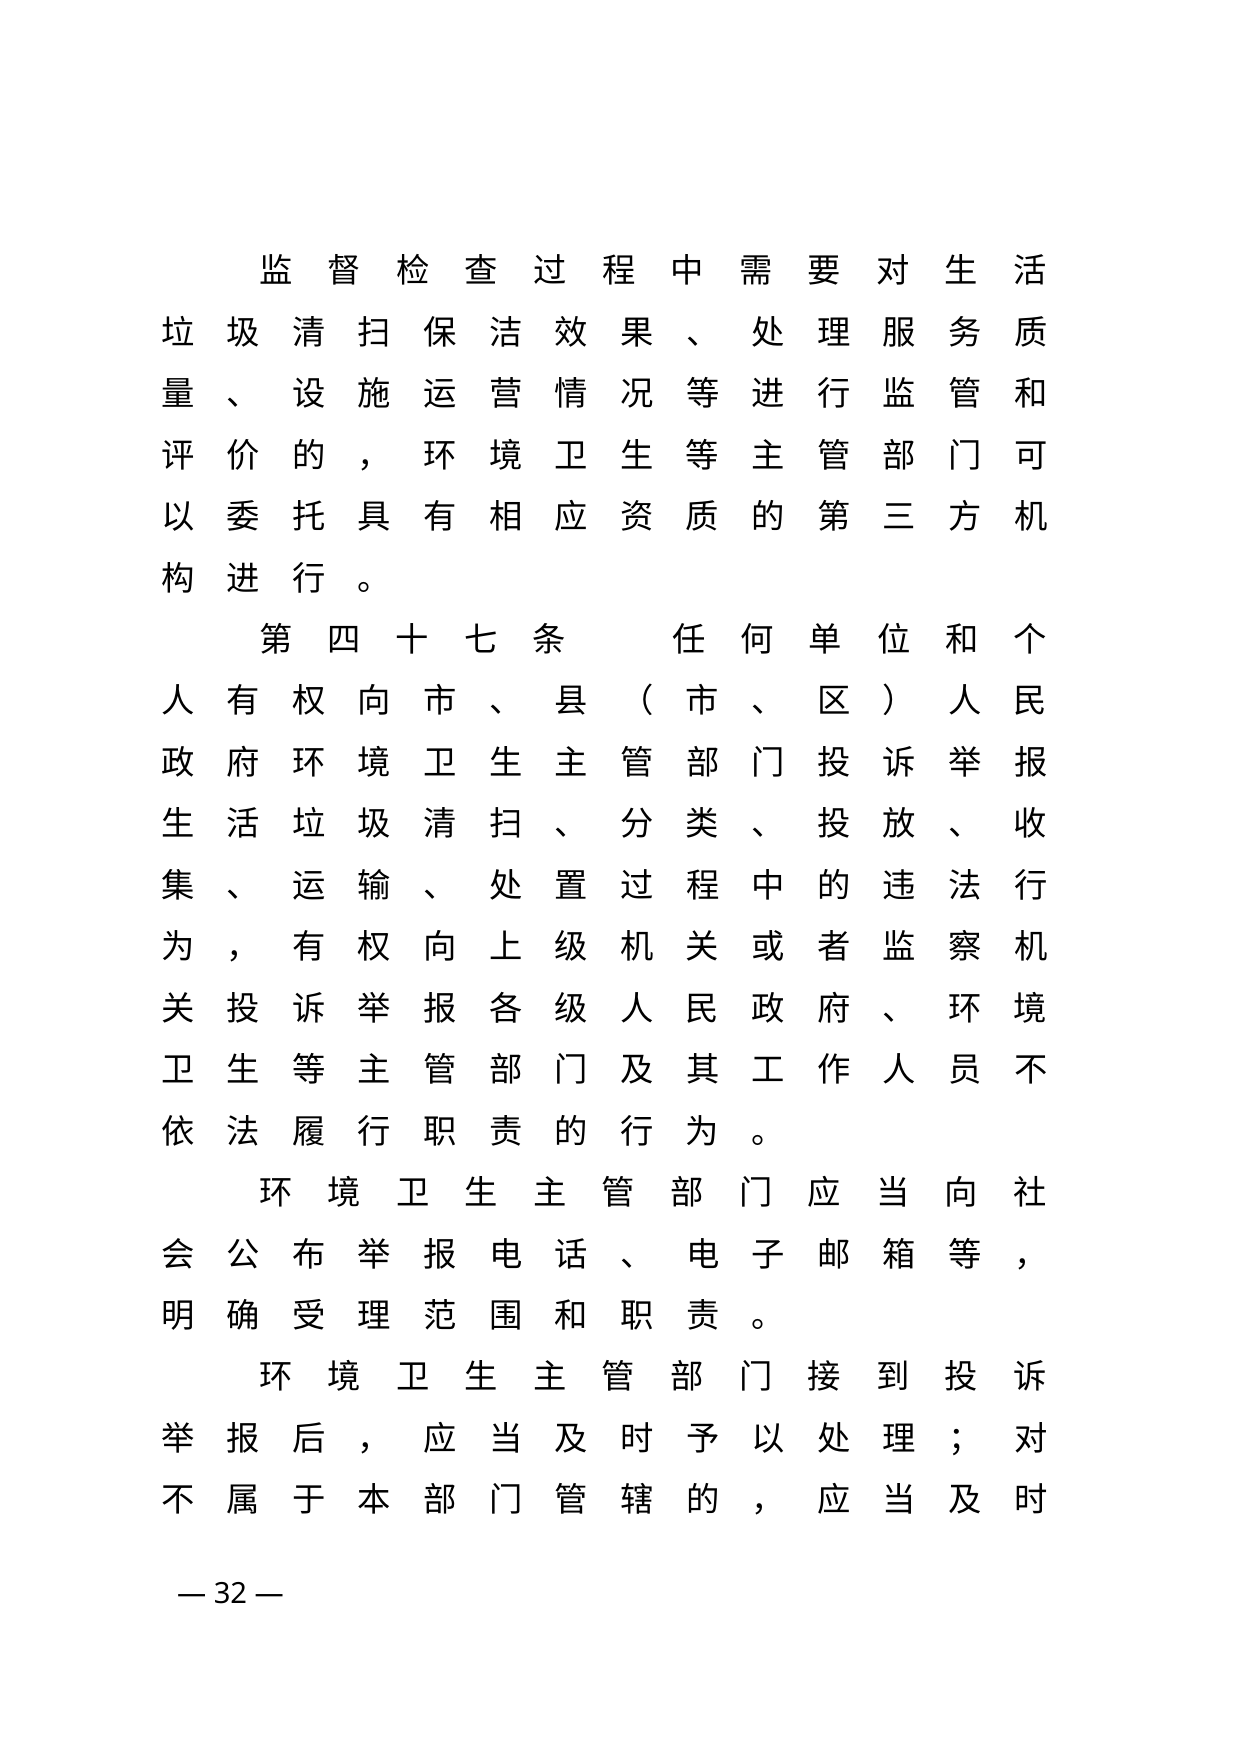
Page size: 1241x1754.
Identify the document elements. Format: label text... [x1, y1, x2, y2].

text 监督检查过程中需要对生活垃圾清扫保洁效果、处理服务质量、设施运营情况等进行监管和评价的，环境卫生等主管部门可以委托具有相应资质的第三方机构进行。 [161, 237, 1079, 606]
text 环境卫生主管部门应当向社会公布举报电话、电子邮箱等，明确受理范围和职责。 [161, 1159, 1079, 1344]
text 第四十七条 任何单位和个人有权向市、县（市、区）人民政府环境卫生主管部门投诉举报生活垃圾清扫、分类、投放、收集、运输、处置过程中的违法行为，有权向上级机关或者监察机关投诉举报各级人民政府、环境卫生等主管部门及其工作人员不依法履行职责的行为。 [161, 606, 1079, 1159]
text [161, 1344, 1079, 1528]
